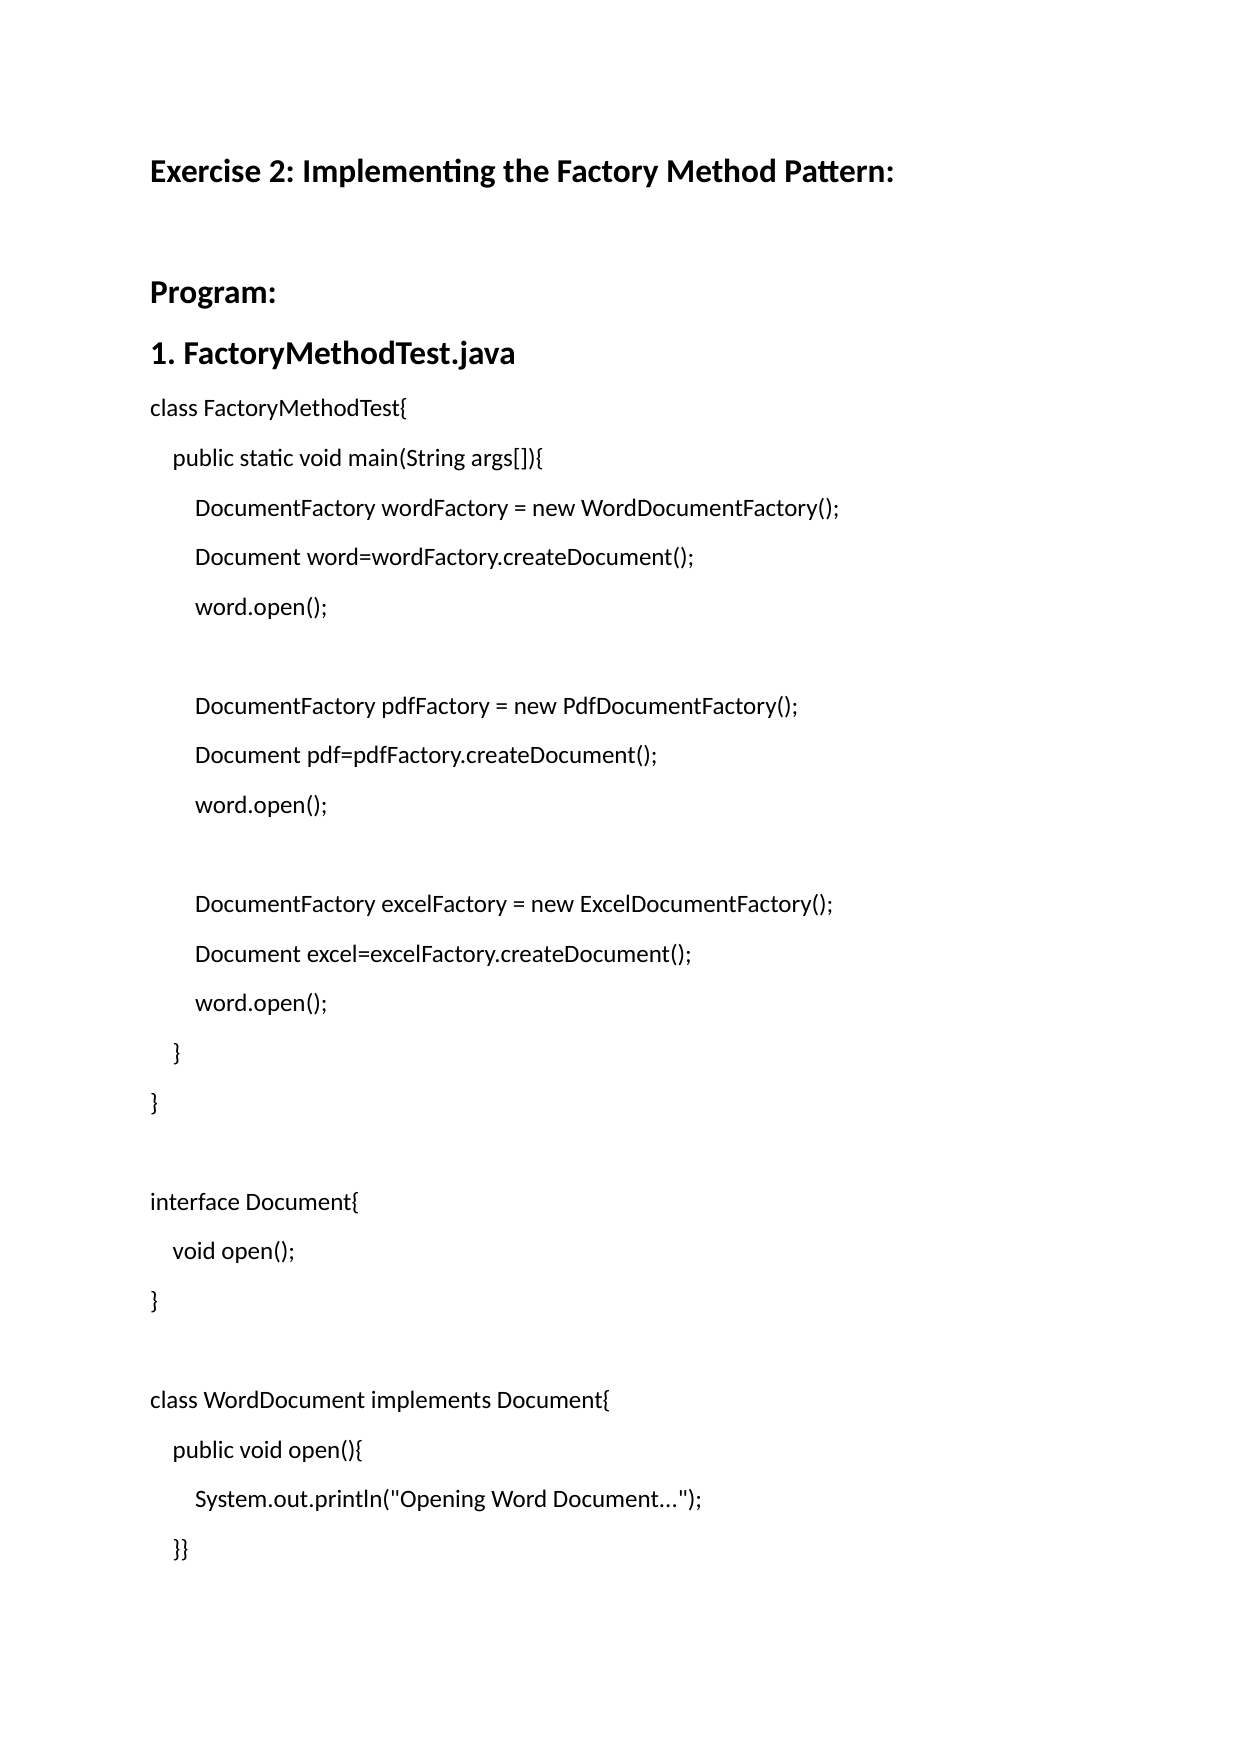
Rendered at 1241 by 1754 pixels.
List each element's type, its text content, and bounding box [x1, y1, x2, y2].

text public static void main(String args[]){ [150, 442, 1090, 473]
text } [150, 1285, 1090, 1316]
text interface Document{ [150, 1186, 1090, 1216]
text } [150, 1087, 1090, 1117]
text Document word=wordFactory.createDocument(); [150, 541, 1090, 572]
text void open(); [150, 1235, 1090, 1266]
text DocumentFactory excelFactory = new ExcelDocumentFactory(); [150, 888, 1090, 919]
text 1. FactoryMethodTest.java [150, 332, 1090, 373]
text Document excel=excelFactory.createDocument(); [150, 938, 1090, 968]
text System.out.println("Opening Word Document..."); [150, 1483, 1090, 1514]
text class FactoryMethodTest{ [150, 392, 1090, 423]
text word.open(); [150, 789, 1090, 820]
text word.open(); [150, 987, 1090, 1018]
text public void open(){ [150, 1434, 1090, 1464]
text }} [150, 1533, 1090, 1563]
text DocumentFactory pdfFactory = new PdfDocumentFactory(); [150, 690, 1090, 721]
text Document pdf=pdfFactory.createDocument(); [150, 739, 1090, 770]
text Exercise 2: Implementing the Factory Method Pattern: [150, 150, 1090, 191]
text word.open(); [150, 591, 1090, 621]
text } [150, 1037, 1090, 1068]
text Program: [150, 271, 1090, 312]
text DocumentFactory wordFactory = new WordDocumentFactory(); [150, 492, 1090, 522]
text class WordDocument implements Document{ [150, 1384, 1090, 1415]
